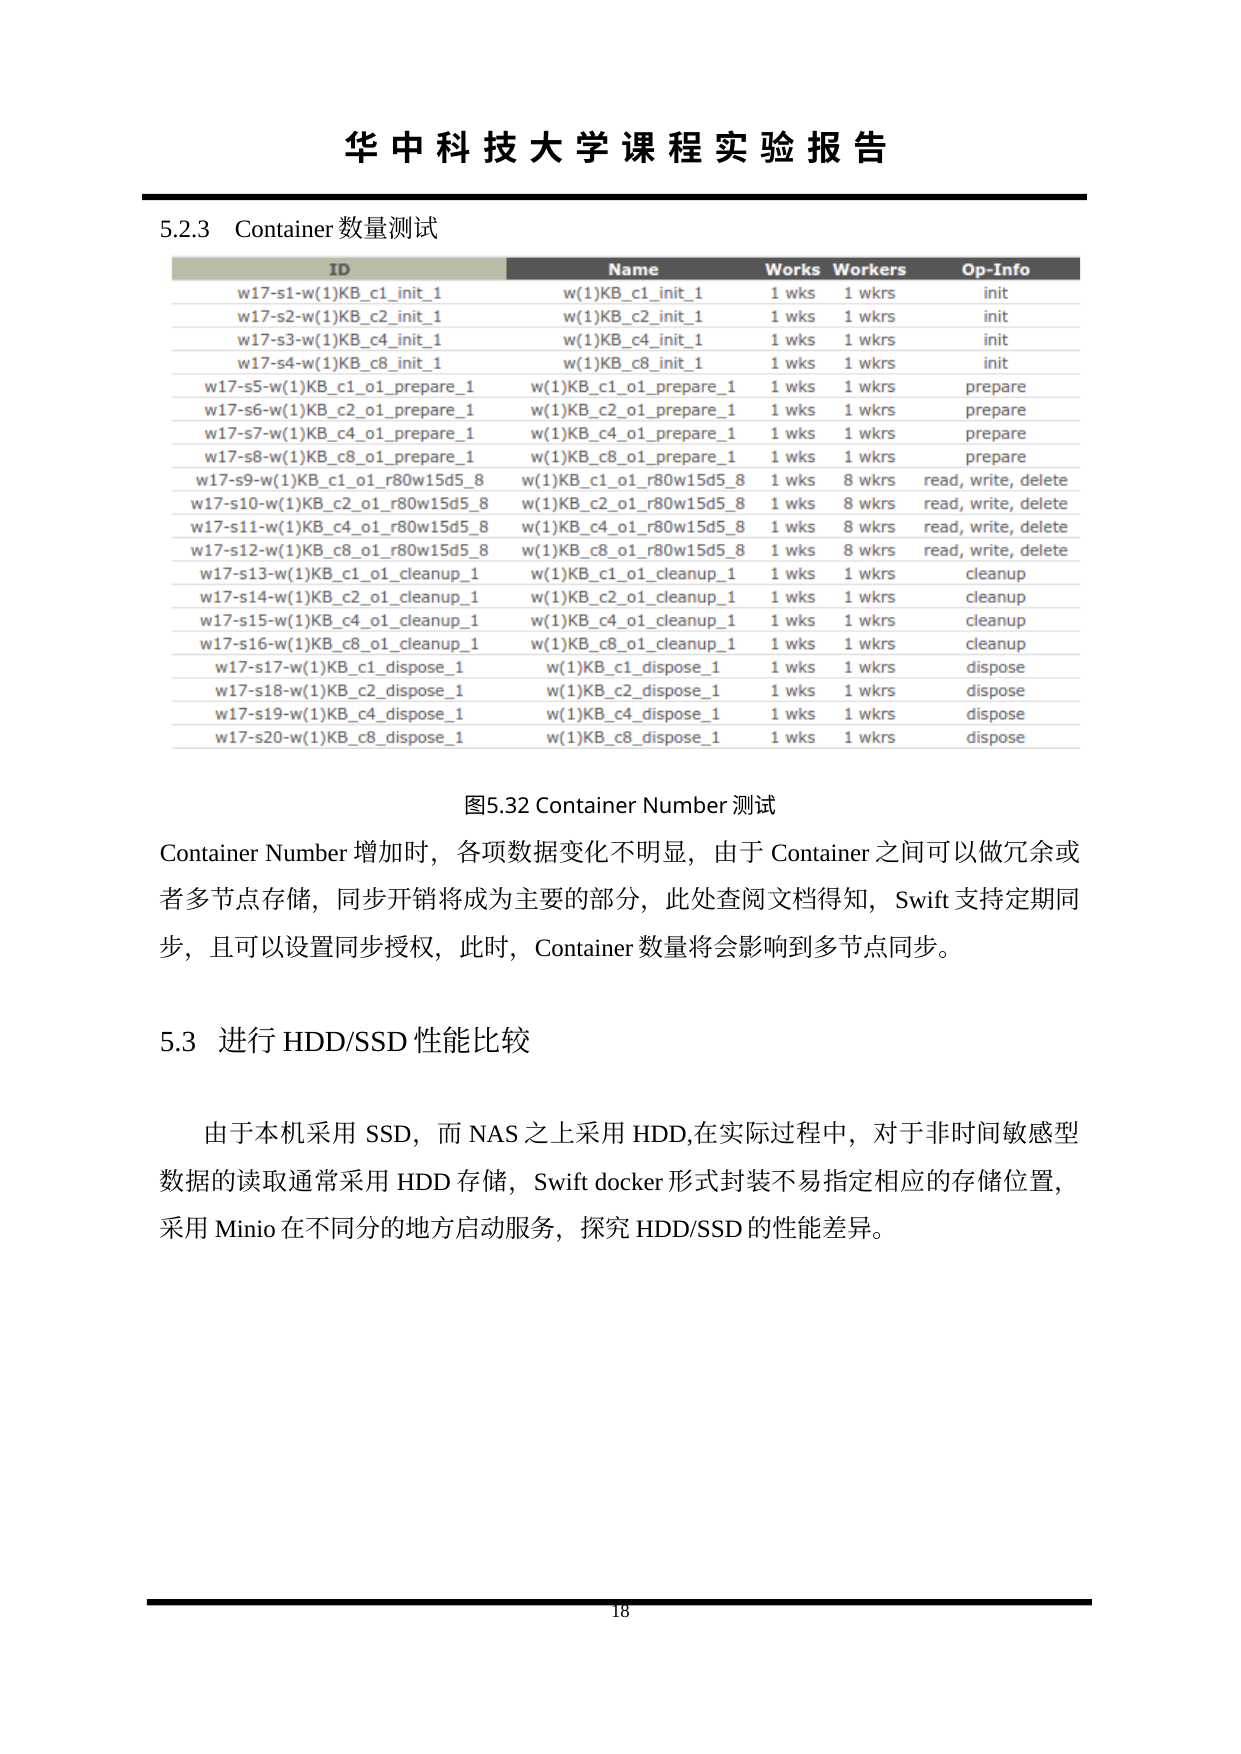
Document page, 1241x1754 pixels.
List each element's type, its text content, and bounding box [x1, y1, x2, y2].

subtitle Container数量测试 [159, 203, 1081, 251]
text Container Number增加时，各项数据变化不明显，由于Container之间可以做冗余或者多节点存储，同步开销将成为主要的部分，此处查阅文档得知，Swift支持定期同步，且可以设置同步授权，此时，Container数量将会影响到多节点同步。 [159, 826, 1081, 970]
subtitle 进行HDD/SSD性能比较 [159, 1018, 1081, 1059]
picture [159, 255, 1081, 749]
text 由于本机采用 SSD，而NAS之上采用HDD,在实际过程中，对于非时间敏感型数据的读取通常采用HDD存储，Swift docker形式封装不易指定相应的存储位置，采用Minio在不同分的地方启动服务，探究HDD/SSD的性能差异。 [159, 1107, 1081, 1251]
